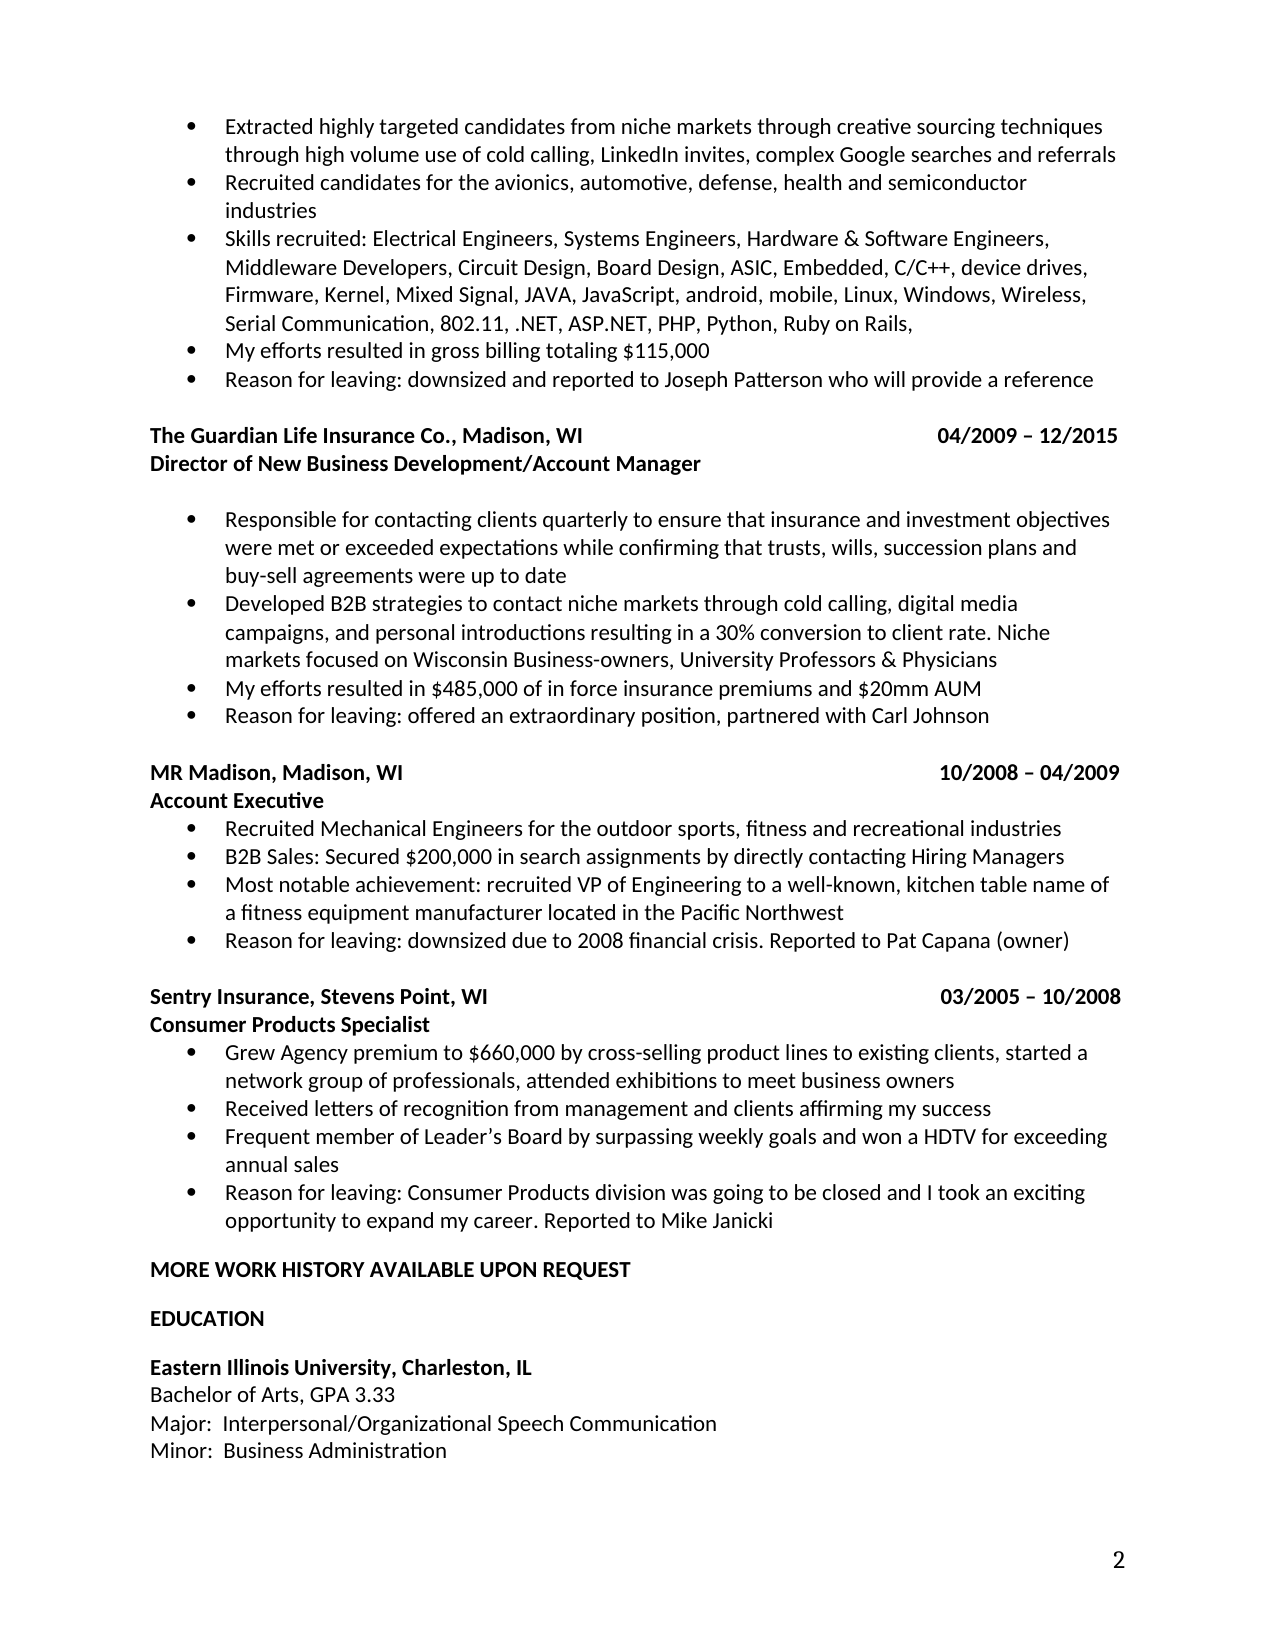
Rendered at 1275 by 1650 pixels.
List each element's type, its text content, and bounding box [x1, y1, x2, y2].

text Account Executive [150, 786, 1125, 814]
text MORE WORK HISTORY AVAILABLE UPON REQUEST [150, 1255, 1125, 1283]
list Reason for leaving: Consumer Products division was going to be closed and I took an exciting opportunity to expand my career. Reported to Mike Janicki [187, 1178, 1125, 1234]
text Sentry Insurance, Stevens Point, WI 03/2005 – 10/2008 [150, 982, 1125, 1010]
list My efforts resulted in gross billing totaling $115,000 [187, 337, 1125, 365]
list Received letters of recognition from management and clients affirming my success [187, 1094, 1125, 1122]
list Recruited Mechanical Engineers for the outdoor sports, fitness and recreational industries [187, 814, 1125, 842]
list My efforts resulted in $485,000 of in force insurance premiums and $20mm AUM [187, 674, 1125, 702]
text Education [150, 1304, 1125, 1332]
list Skills recruited: Electrical Engineers, Systems Engineers, Hardware & Software Engineers, Middleware Developers, Circuit Design, Board Design, ASIC, Embedded, C/C++, device drives, Firmware, Kernel, Mixed Signal, JAVA, JavaScript, android, mobile, Linux, Windows, Wireless, Serial Communication, 802.11, .NET, ASP.NET, PHP, Python, Ruby on Rails, [187, 224, 1125, 337]
text The Guardian Life Insurance Co., Madison, WI 04/2009 – 12/2015 [150, 421, 1125, 449]
text Director of New Business Development/Account Manager [150, 449, 1125, 477]
text MR Madison, Madison, WI 10/2008 – 04/2009 [150, 758, 1125, 786]
text Major: Interpersonal/Organizational Speech Communication [150, 1409, 1125, 1437]
list Reason for leaving: downsized due to 2008 financial crisis. Reported to Pat Capana (owner) [187, 926, 1125, 954]
text Consumer Products Specialist [150, 1010, 1125, 1038]
list B2B Sales: Secured $200,000 in search assignments by directly contacting Hiring Managers [187, 842, 1125, 870]
list Reason for leaving: downsized and reported to Joseph Patterson who will provide a reference [187, 365, 1125, 393]
text Minor: Business Administration [150, 1437, 1125, 1465]
text Eastern Illinois University, Charleston, IL Bachelor of Arts, GPA 3.33 [150, 1353, 1125, 1409]
list Grew Agency premium to $660,000 by cross-selling product lines to existing clients, started a network group of professionals, attended exhibitions to meet business owners [187, 1038, 1125, 1094]
list Developed B2B strategies to contact niche markets through cold calling, digital media campaigns, and personal introductions resulting in a 30% conversion to client rate. Niche markets focused on Wisconsin Business-owners, University Professors & Physicians [187, 589, 1125, 674]
list Recruited candidates for the avionics, automotive, defense, health and semiconductor industries [187, 168, 1125, 224]
list Frequent member of Leader’s Board by surpassing weekly goals and won a HDTV for exceeding annual sales [187, 1122, 1125, 1178]
list Responsible for contacting clients quarterly to ensure that insurance and investment objectives were met or exceeded expectations while confirming that trusts, wills, succession plans and buy-sell agreements were up to date [187, 506, 1125, 589]
list Extracted highly targeted candidates from niche markets through creative sourcing techniques through high volume use of cold calling, LinkedIn invites, complex Google searches and referrals [187, 112, 1125, 168]
list Reason for leaving: offered an extraordinary position, partnered with Carl Johnson [187, 702, 1125, 730]
list Most notable achievement: recruited VP of Engineering to a well-known, kitchen table name of a fitness equipment manufacturer located in the Pacific Northwest [187, 870, 1125, 926]
